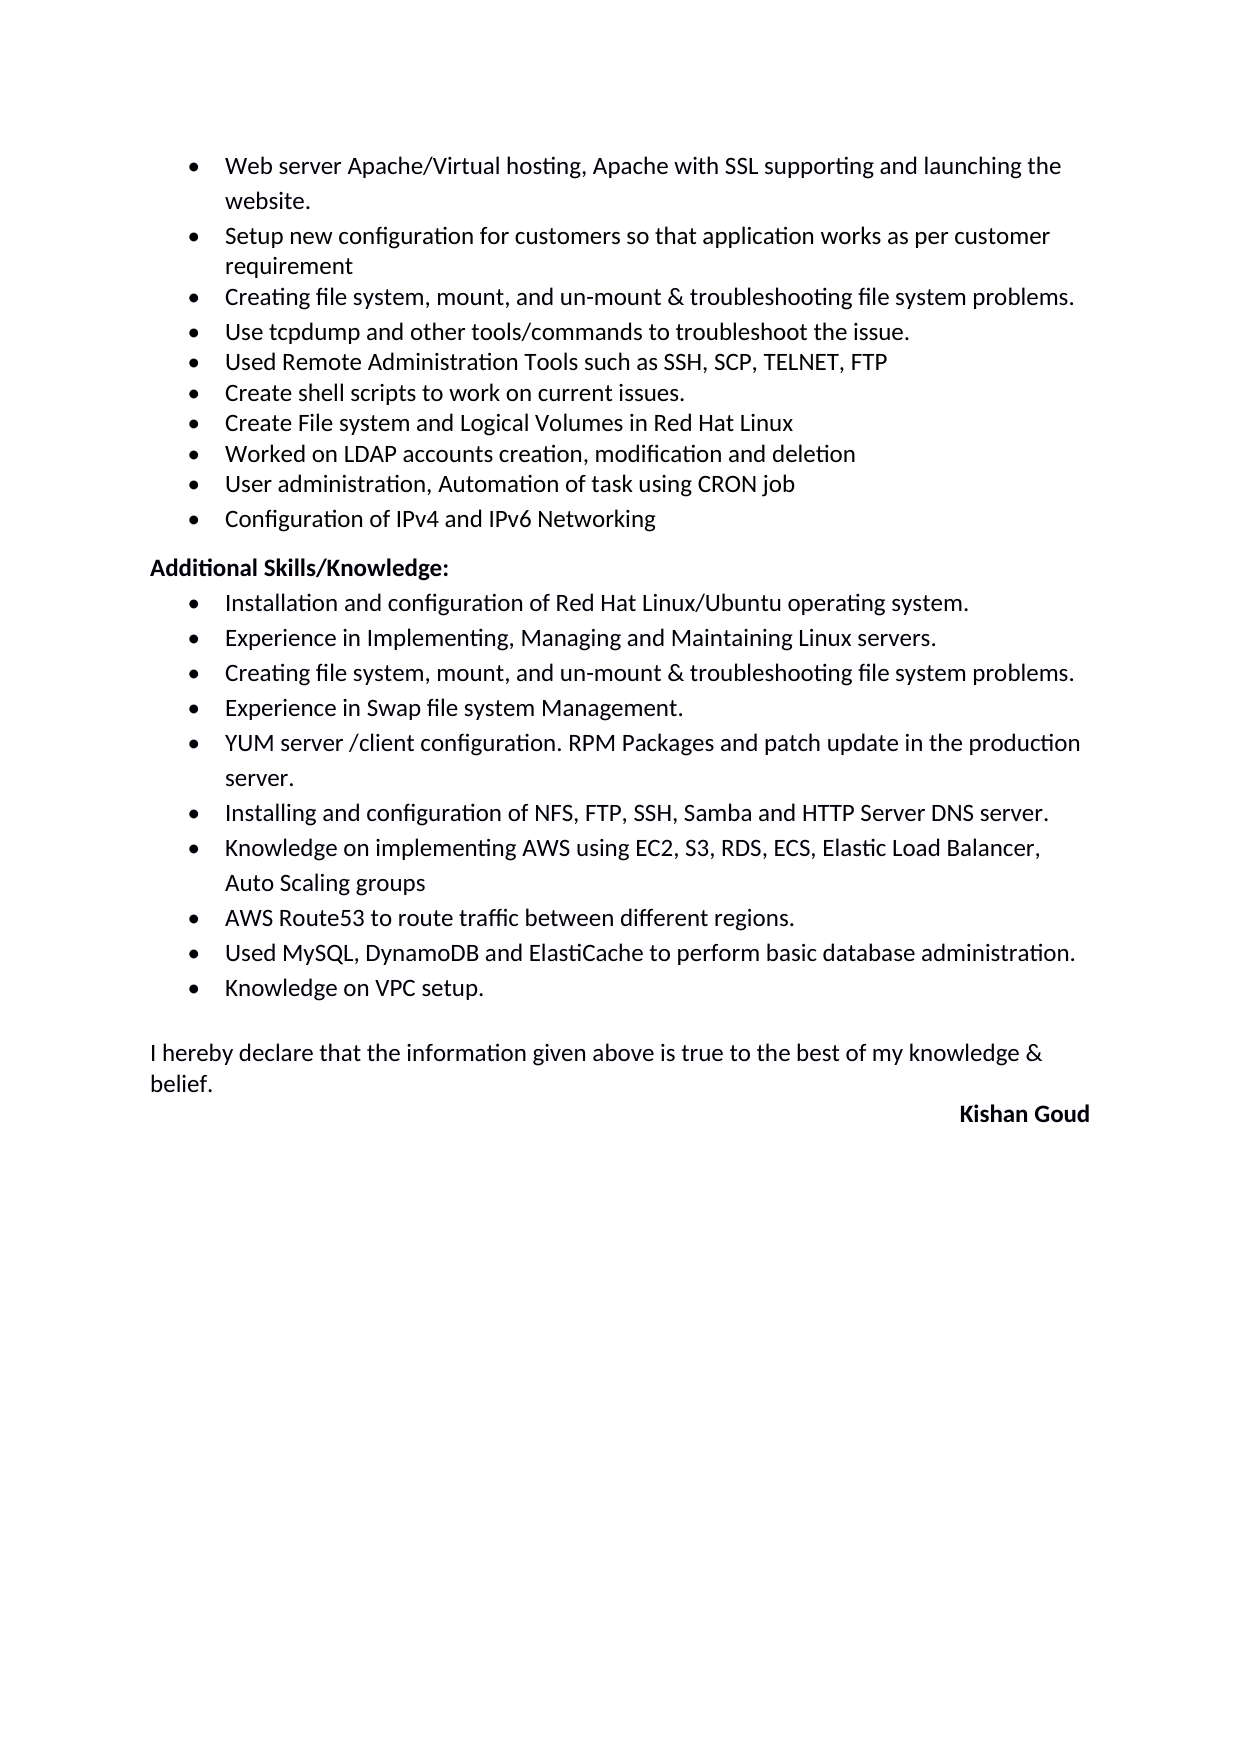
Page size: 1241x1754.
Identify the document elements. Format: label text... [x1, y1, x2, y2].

list Setup new configuration for customers so that application works as per customer requirement [187, 220, 1090, 281]
list Use tcpdump and other tools/commands to troubleshoot the issue. [187, 316, 1090, 347]
list Configuration of IPv4 and IPv6 Networking [187, 504, 1090, 534]
list Create shell scripts to work on current issues. [187, 377, 1090, 408]
list Knowledge on implementing AWS using EC2, S3, RDS, ECS, Elastic Load Balancer, Auto Scaling groups [187, 832, 1090, 897]
list Used Remote Administration Tools such as SSH, SCP, TELNET, FTP [187, 347, 1090, 377]
list User administration, Automation of task using CRON job [187, 469, 1090, 499]
text I hereby declare that the information given above is true to the best of my knowledge & belief. [150, 1037, 1090, 1098]
list Used MySQL, DynamoDB and ElastiCache to perform basic database administration. [187, 937, 1090, 967]
list AWS Route53 to route traffic between different regions. [187, 902, 1090, 932]
list Creating file system, mount, and un-mount & troubleshooting file system problems. [187, 657, 1090, 687]
list Experience in Swap file system Management. [187, 692, 1090, 722]
list Experience in Implementing, Managing and Maintaining Linux servers. [187, 622, 1090, 652]
text Kishan Goud [150, 1098, 1090, 1129]
list Knowledge on VPC setup. [187, 972, 1090, 1002]
list YUM server /client configuration. RPM Packages and patch update in the production server. [187, 727, 1090, 792]
text Additional Skills/Knowledge: [150, 552, 1090, 582]
list Web server Apache/Virtual hosting, Apache with SSL supporting and launching the website. [187, 150, 1090, 216]
list Installation and configuration of Red Hat Linux/Ubuntu operating system. [187, 587, 1090, 617]
list Creating file system, mount, and un-mount & troubleshooting file system problems. [187, 281, 1090, 312]
list Installing and configuration of NFS, FTP, SSH, Samba and HTTP Server DNS server. [187, 797, 1090, 827]
list Worked on LDAP accounts creation, modification and deletion [187, 438, 1090, 469]
list Create File system and Logical Volumes in Red Hat Linux [187, 408, 1090, 438]
